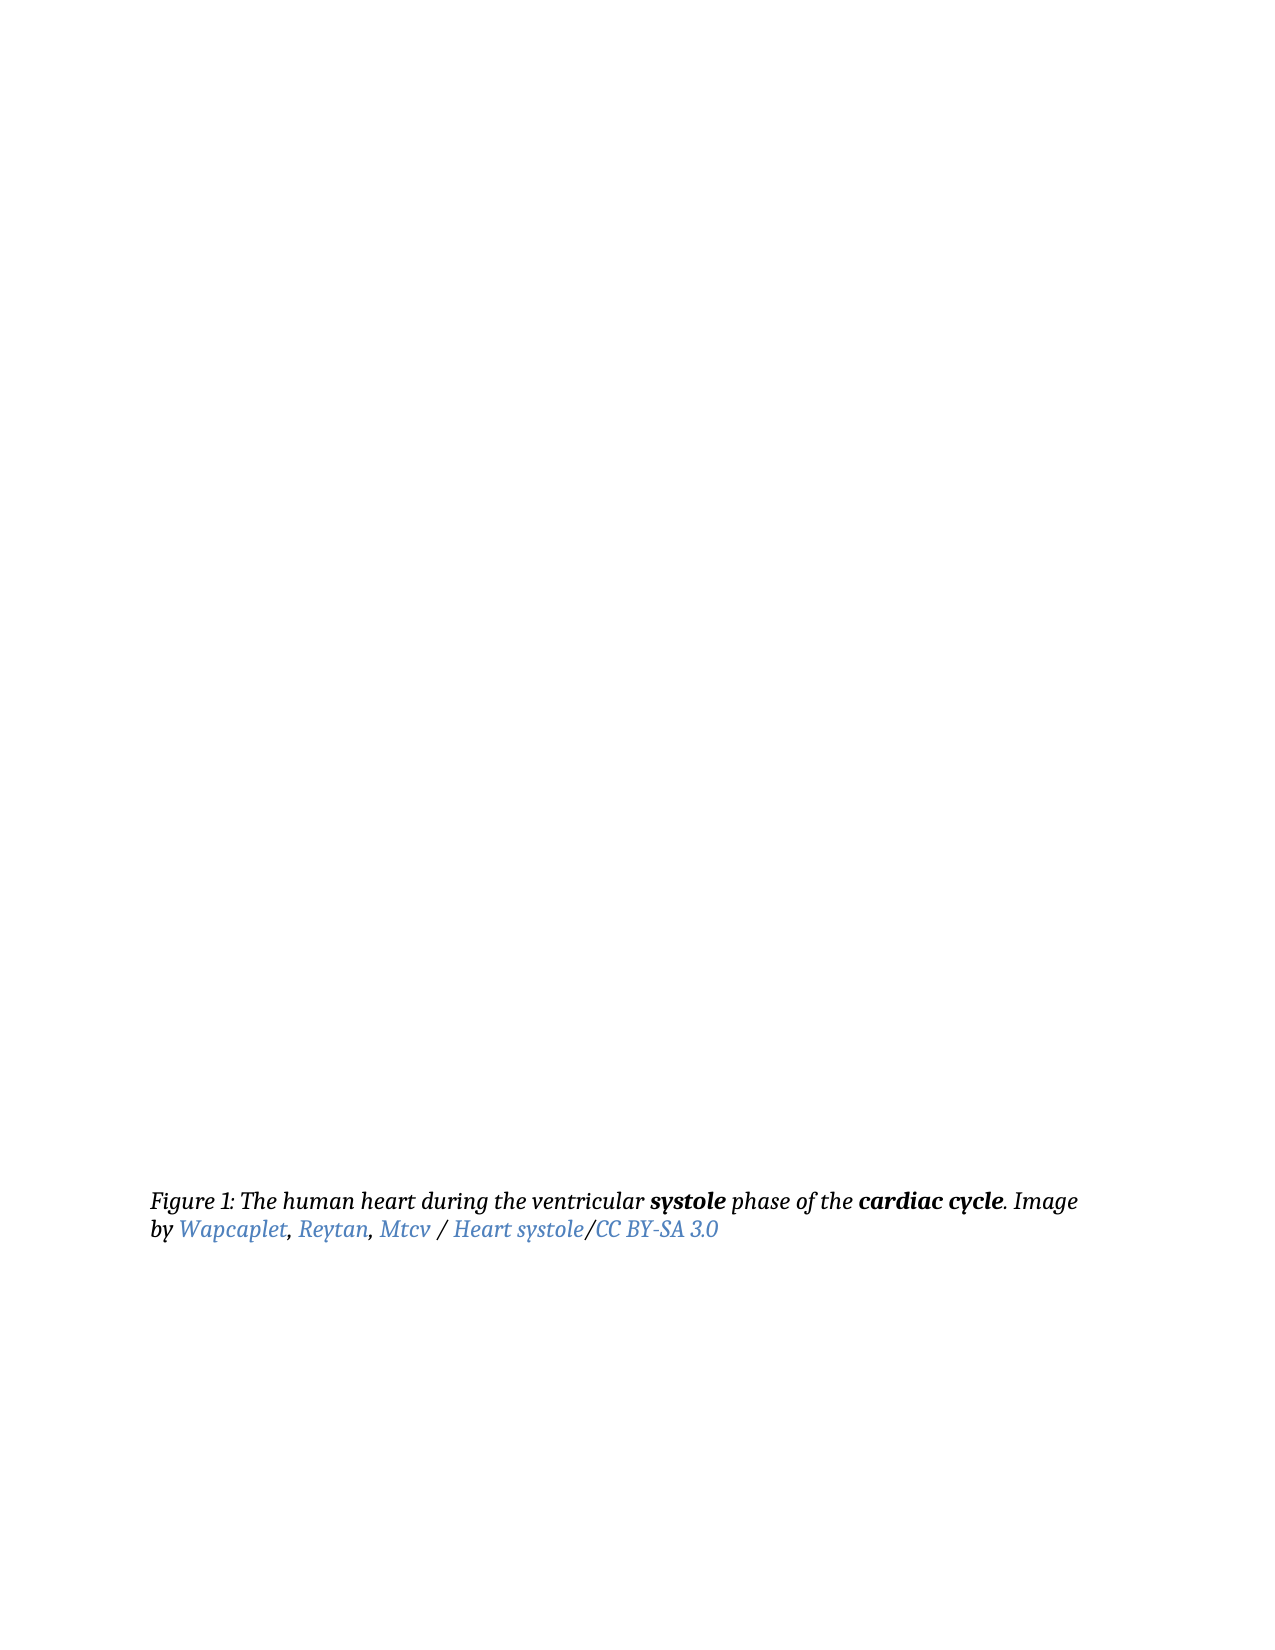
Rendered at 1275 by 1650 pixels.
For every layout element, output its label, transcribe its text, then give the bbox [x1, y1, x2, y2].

table_header Figure 1: The human heart during the ventricular systole phase of the cardiac cycle. Image by Wapcaplet, Reytan, Mtcv / Heart systole/CC BY-SA 3.0 [139, 150, 1114, 1257]
